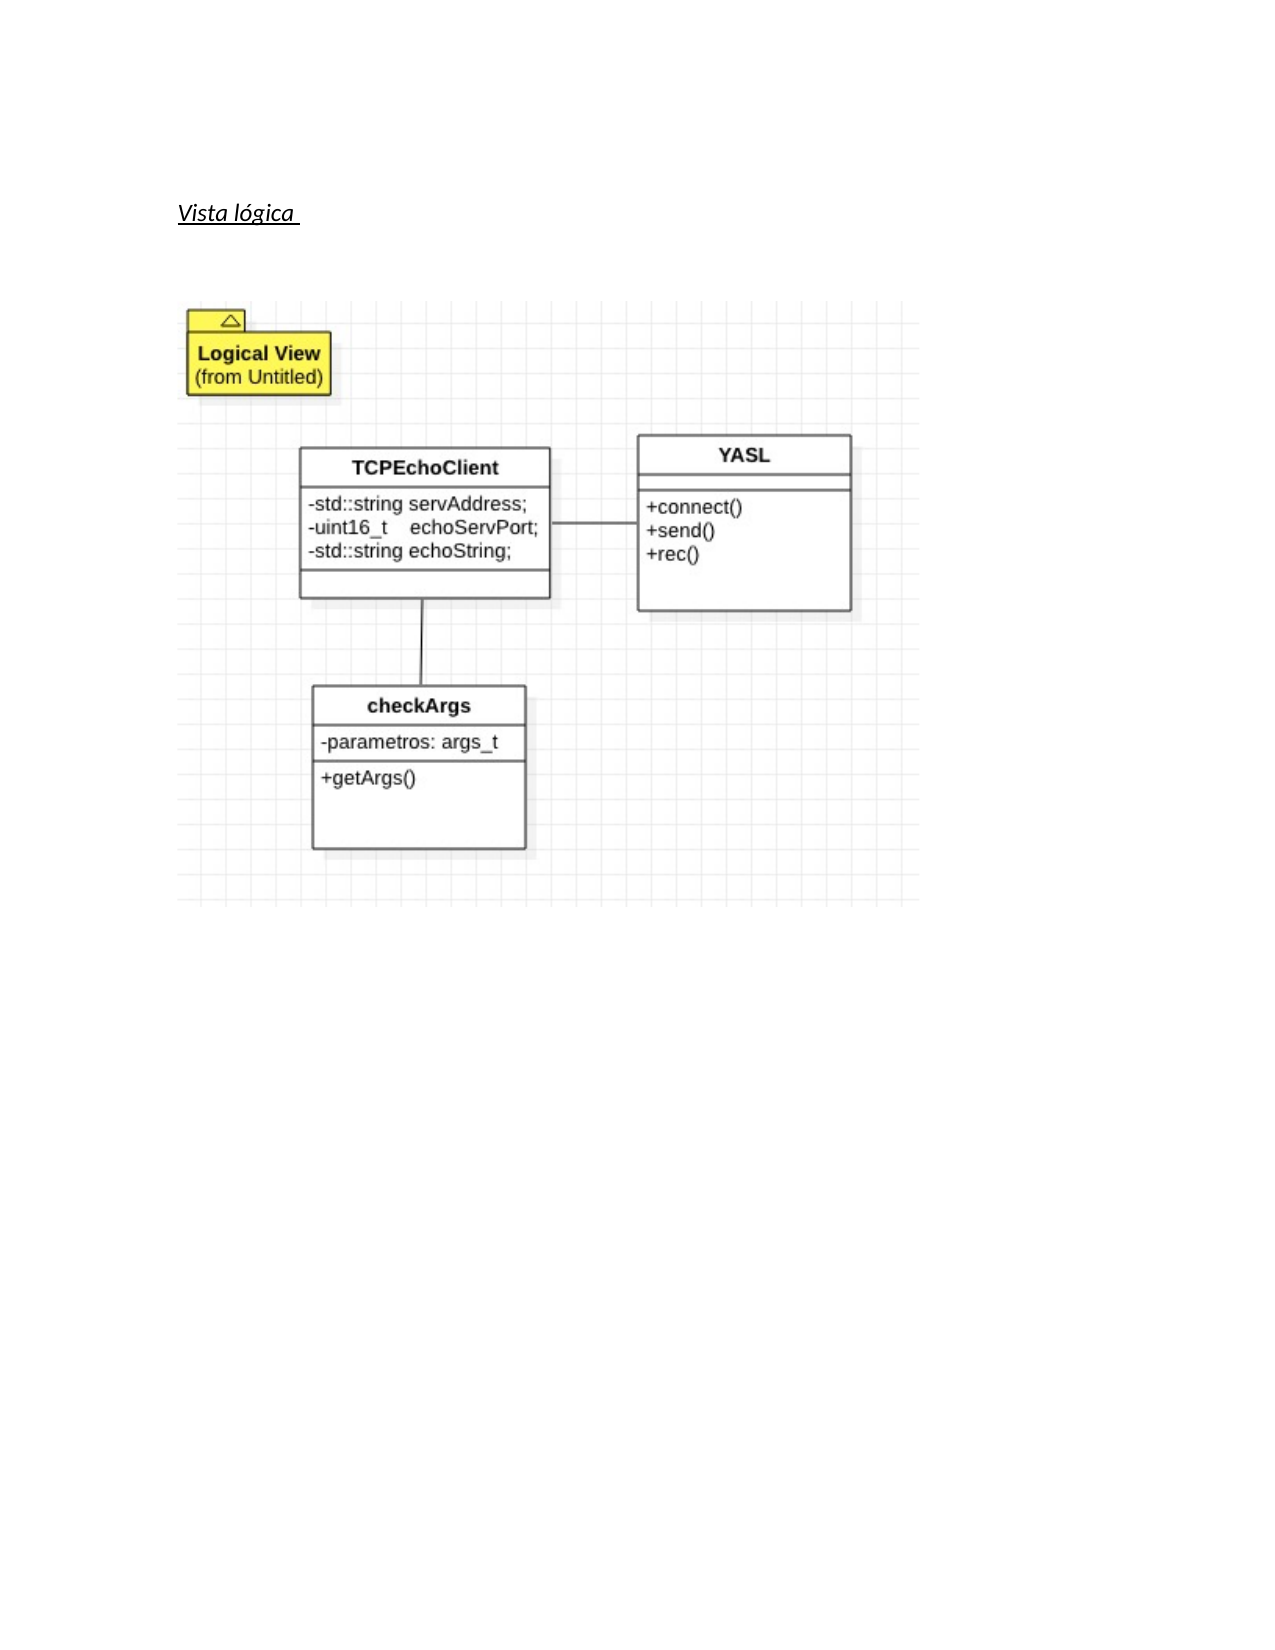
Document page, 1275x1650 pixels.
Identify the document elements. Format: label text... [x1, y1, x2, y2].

picture [177, 301, 920, 907]
text Vista lógica [177, 197, 1098, 228]
